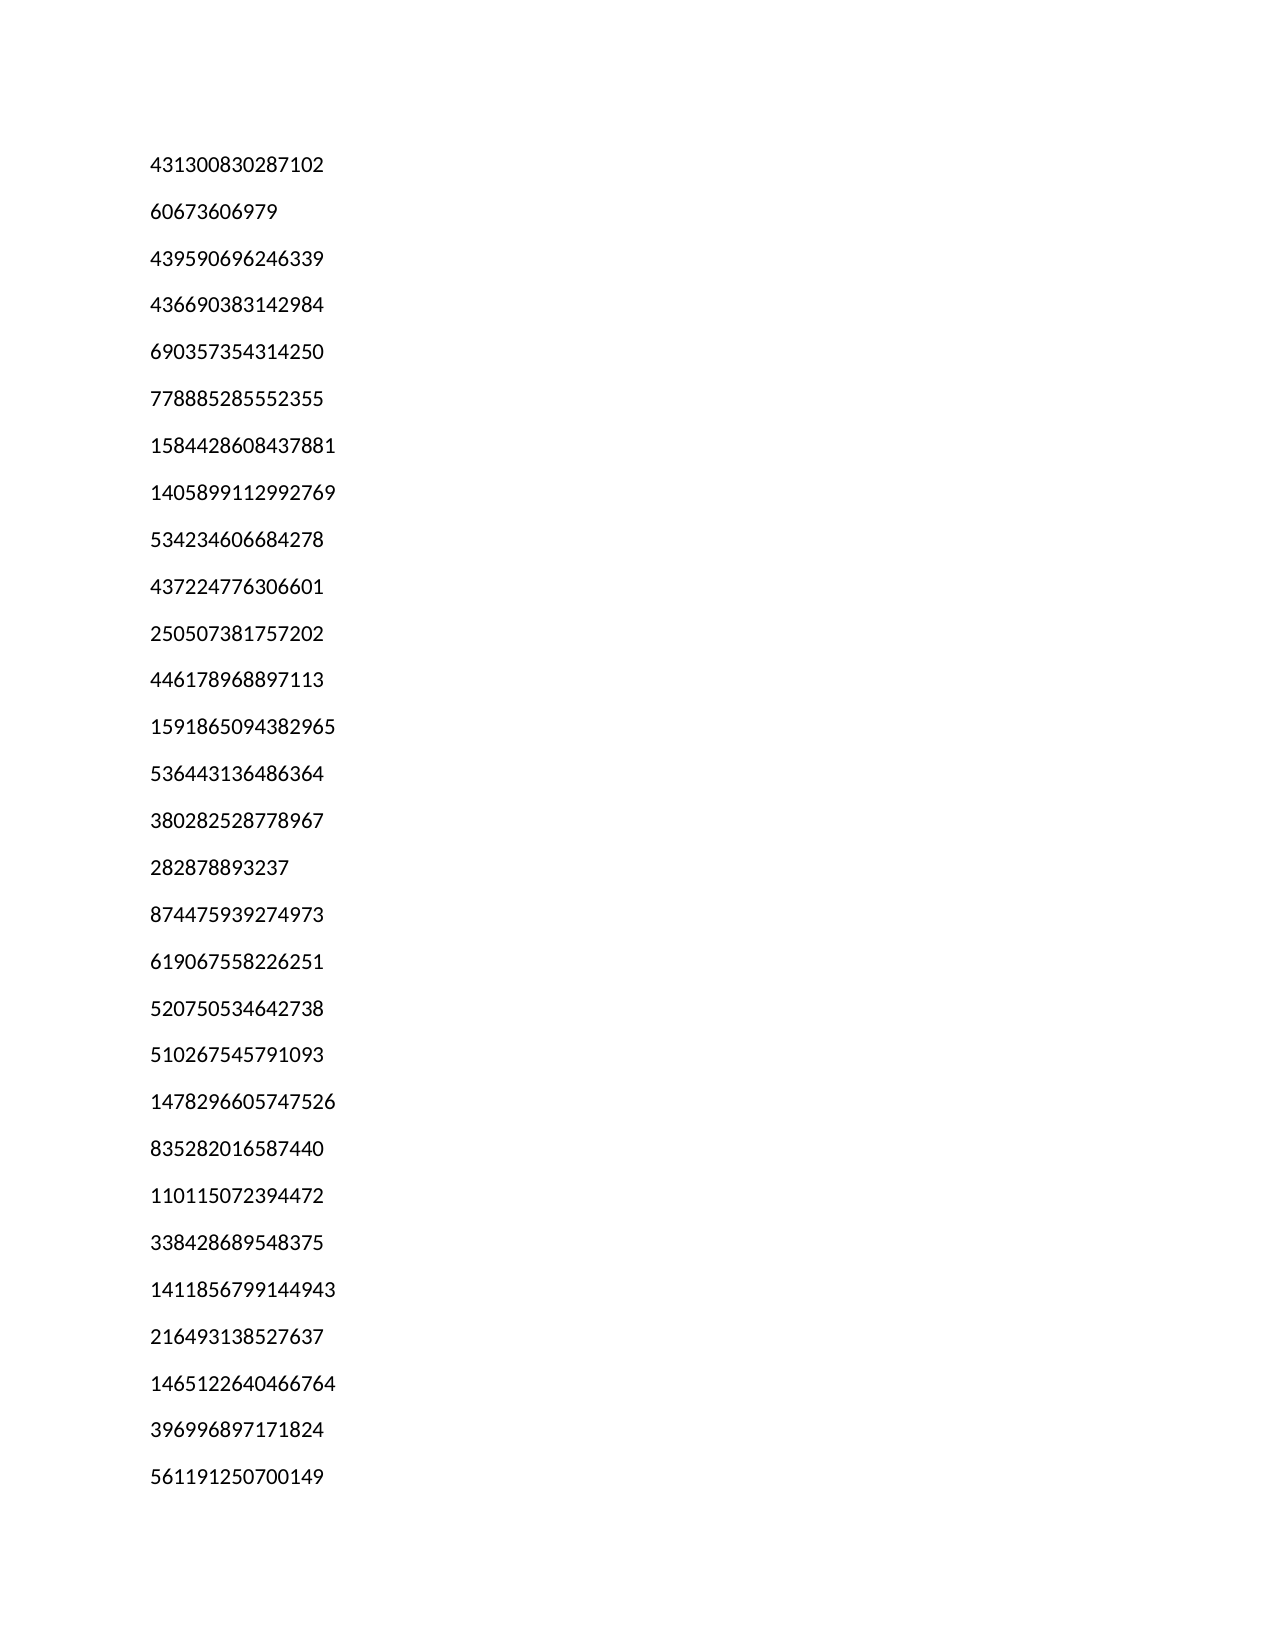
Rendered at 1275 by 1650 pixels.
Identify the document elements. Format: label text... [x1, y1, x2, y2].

text 520750534642738 [150, 994, 1125, 1022]
text 396996897171824 [150, 1416, 1125, 1444]
text 1591865094382965 [150, 712, 1125, 741]
text 561191250700149 [150, 1462, 1125, 1491]
text 1584428608437881 [150, 431, 1125, 459]
text 250507381757202 [150, 619, 1125, 647]
text 380282528778967 [150, 806, 1125, 834]
text 690357354314250 [150, 337, 1125, 366]
text 436690383142984 [150, 291, 1125, 319]
text 534234606684278 [150, 525, 1125, 553]
text 1405899112992769 [150, 478, 1125, 506]
text 60673606979 [150, 197, 1125, 225]
text 874475939274973 [150, 900, 1125, 928]
text 1478296605747526 [150, 1087, 1125, 1116]
text 437224776306601 [150, 572, 1125, 600]
text 282878893237 [150, 853, 1125, 881]
text 619067558226251 [150, 947, 1125, 975]
text 431300830287102 [150, 150, 1125, 178]
text 216493138527637 [150, 1322, 1125, 1350]
text 778885285552355 [150, 384, 1125, 412]
text 110115072394472 [150, 1181, 1125, 1209]
text 536443136486364 [150, 759, 1125, 787]
text 439590696246339 [150, 244, 1125, 272]
text 835282016587440 [150, 1134, 1125, 1162]
text 338428689548375 [150, 1228, 1125, 1256]
text 510267545791093 [150, 1041, 1125, 1069]
text 1465122640466764 [150, 1369, 1125, 1397]
text 1411856799144943 [150, 1275, 1125, 1303]
text 446178968897113 [150, 666, 1125, 694]
